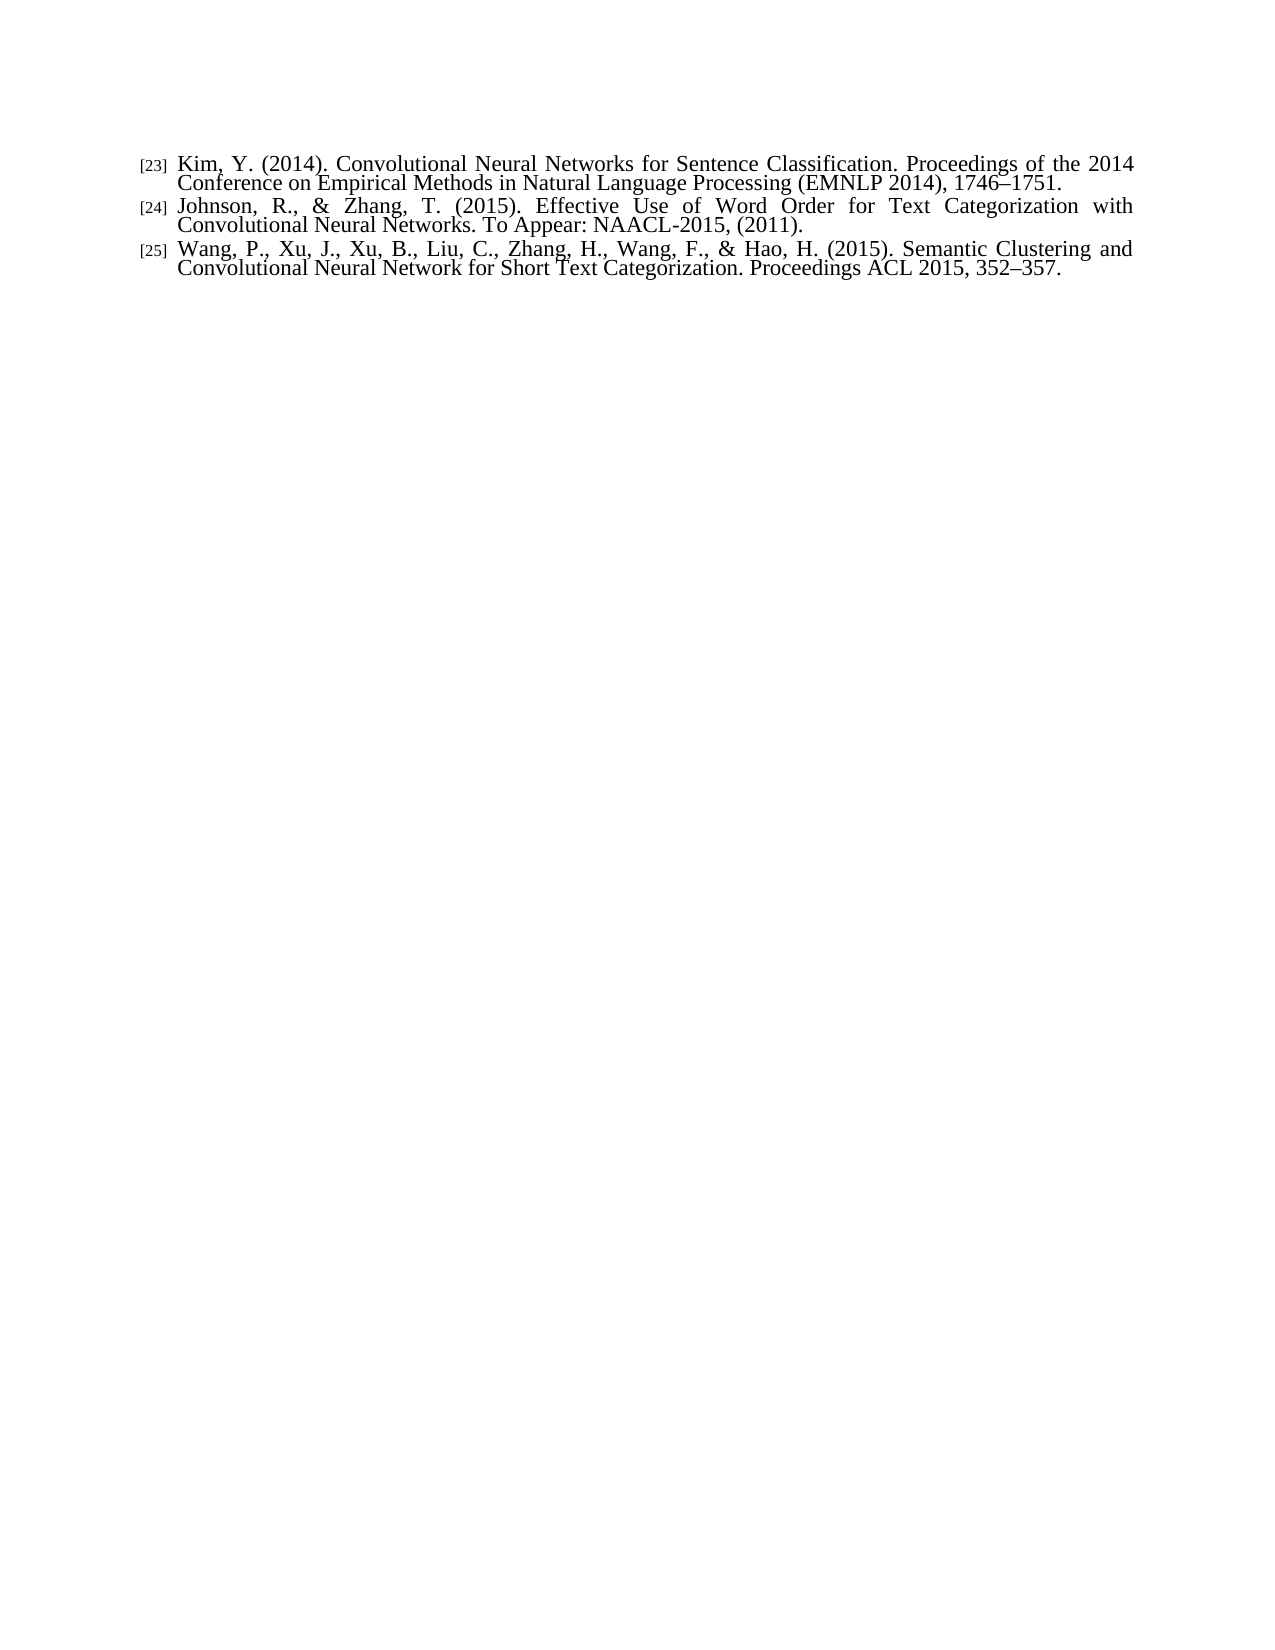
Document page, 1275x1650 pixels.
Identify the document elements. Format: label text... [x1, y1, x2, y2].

text Wang, P., Xu, J., Xu, B., Liu, C., Zhang, H., Wang, F., & Hao, H. (2015). Semantic Clustering and Convolutional Neural Network for Short Text Categorization. Proceedings ACL 2015, 352–357. [139, 242, 1135, 279]
text Kim, Y. (2014). Convolutional Neural Networks for Sentence Classification. Proceedings of the 2014 Conference on Empirical Methods in Natural Language Processing (EMNLP 2014), 1746–1751. [139, 156, 1135, 194]
text Johnson, R., & Zhang, T. (2015). Effective Use of Word Order for Text Categorization with Convolutional Neural Networks. To Appear: NAACL-2015, (2011). [139, 199, 1135, 236]
